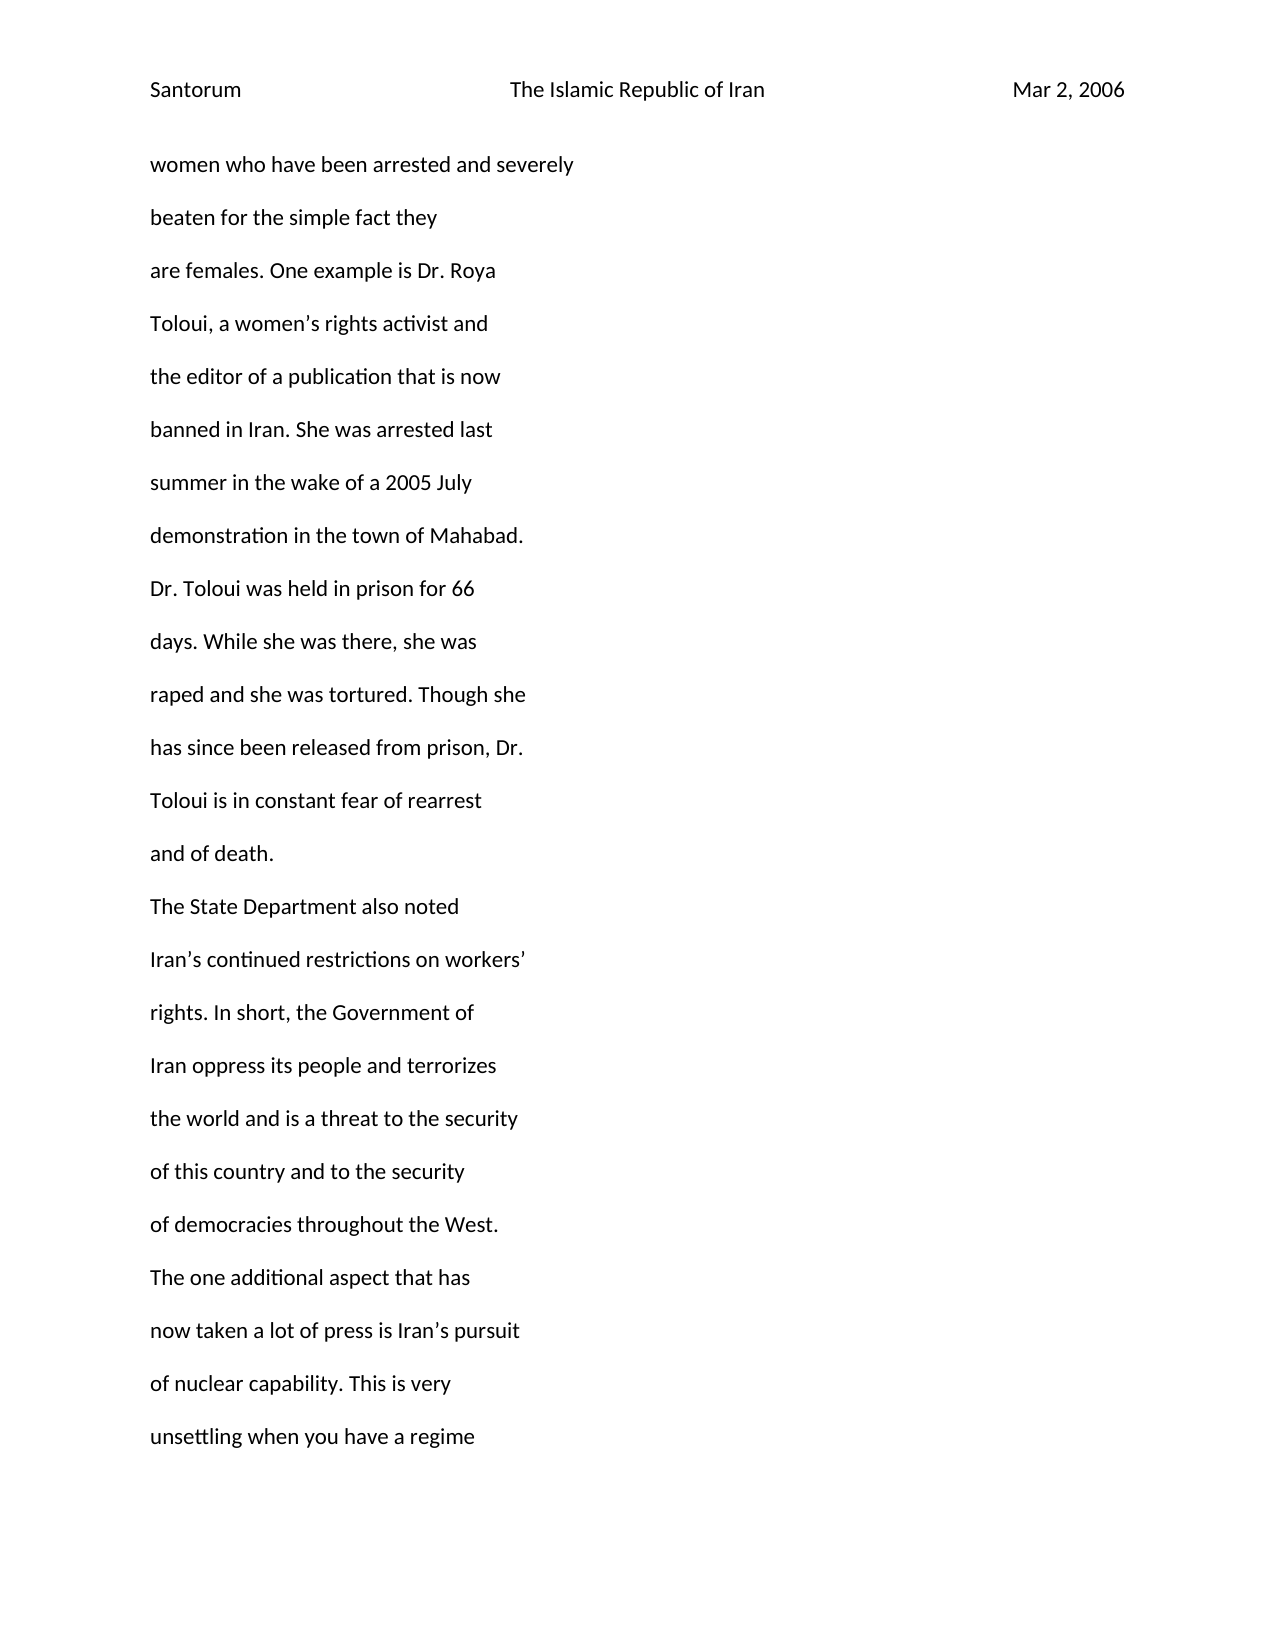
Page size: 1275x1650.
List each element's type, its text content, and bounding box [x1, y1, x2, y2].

text Iran oppress its people and terrorizes [150, 1051, 1125, 1079]
text days. While she was there, she was [150, 627, 1125, 655]
text of nuclear capability. This is very [150, 1369, 1125, 1397]
text demonstration in the town of Mahabad. [150, 521, 1125, 549]
text the world and is a threat to the security [150, 1104, 1125, 1132]
text Iran’s continued restrictions on workers’ [150, 945, 1125, 973]
text The State Department also noted [150, 892, 1125, 920]
text beaten for the simple fact they [150, 203, 1125, 231]
text Toloui, a women’s rights activist and [150, 309, 1125, 337]
text has since been released from prison, Dr. [150, 733, 1125, 761]
text are females. One example is Dr. Roya [150, 256, 1125, 284]
text banned in Iran. She was arrested last [150, 415, 1125, 443]
text summer in the wake of a 2005 July [150, 468, 1125, 496]
text Dr. Toloui was held in prison for 66 [150, 574, 1125, 602]
text of this country and to the security [150, 1157, 1125, 1185]
text women who have been arrested and severely [150, 150, 1125, 178]
text and of death. [150, 839, 1125, 867]
text raped and she was tortured. Though she [150, 680, 1125, 708]
text now taken a lot of press is Iran’s pursuit [150, 1316, 1125, 1344]
text rights. In short, the Government of [150, 998, 1125, 1026]
text of democracies throughout the West. [150, 1210, 1125, 1238]
text unsettling when you have a regime [150, 1422, 1125, 1451]
text The one additional aspect that has [150, 1263, 1125, 1291]
text the editor of a publication that is now [150, 362, 1125, 390]
text Toloui is in constant fear of rearrest [150, 786, 1125, 814]
